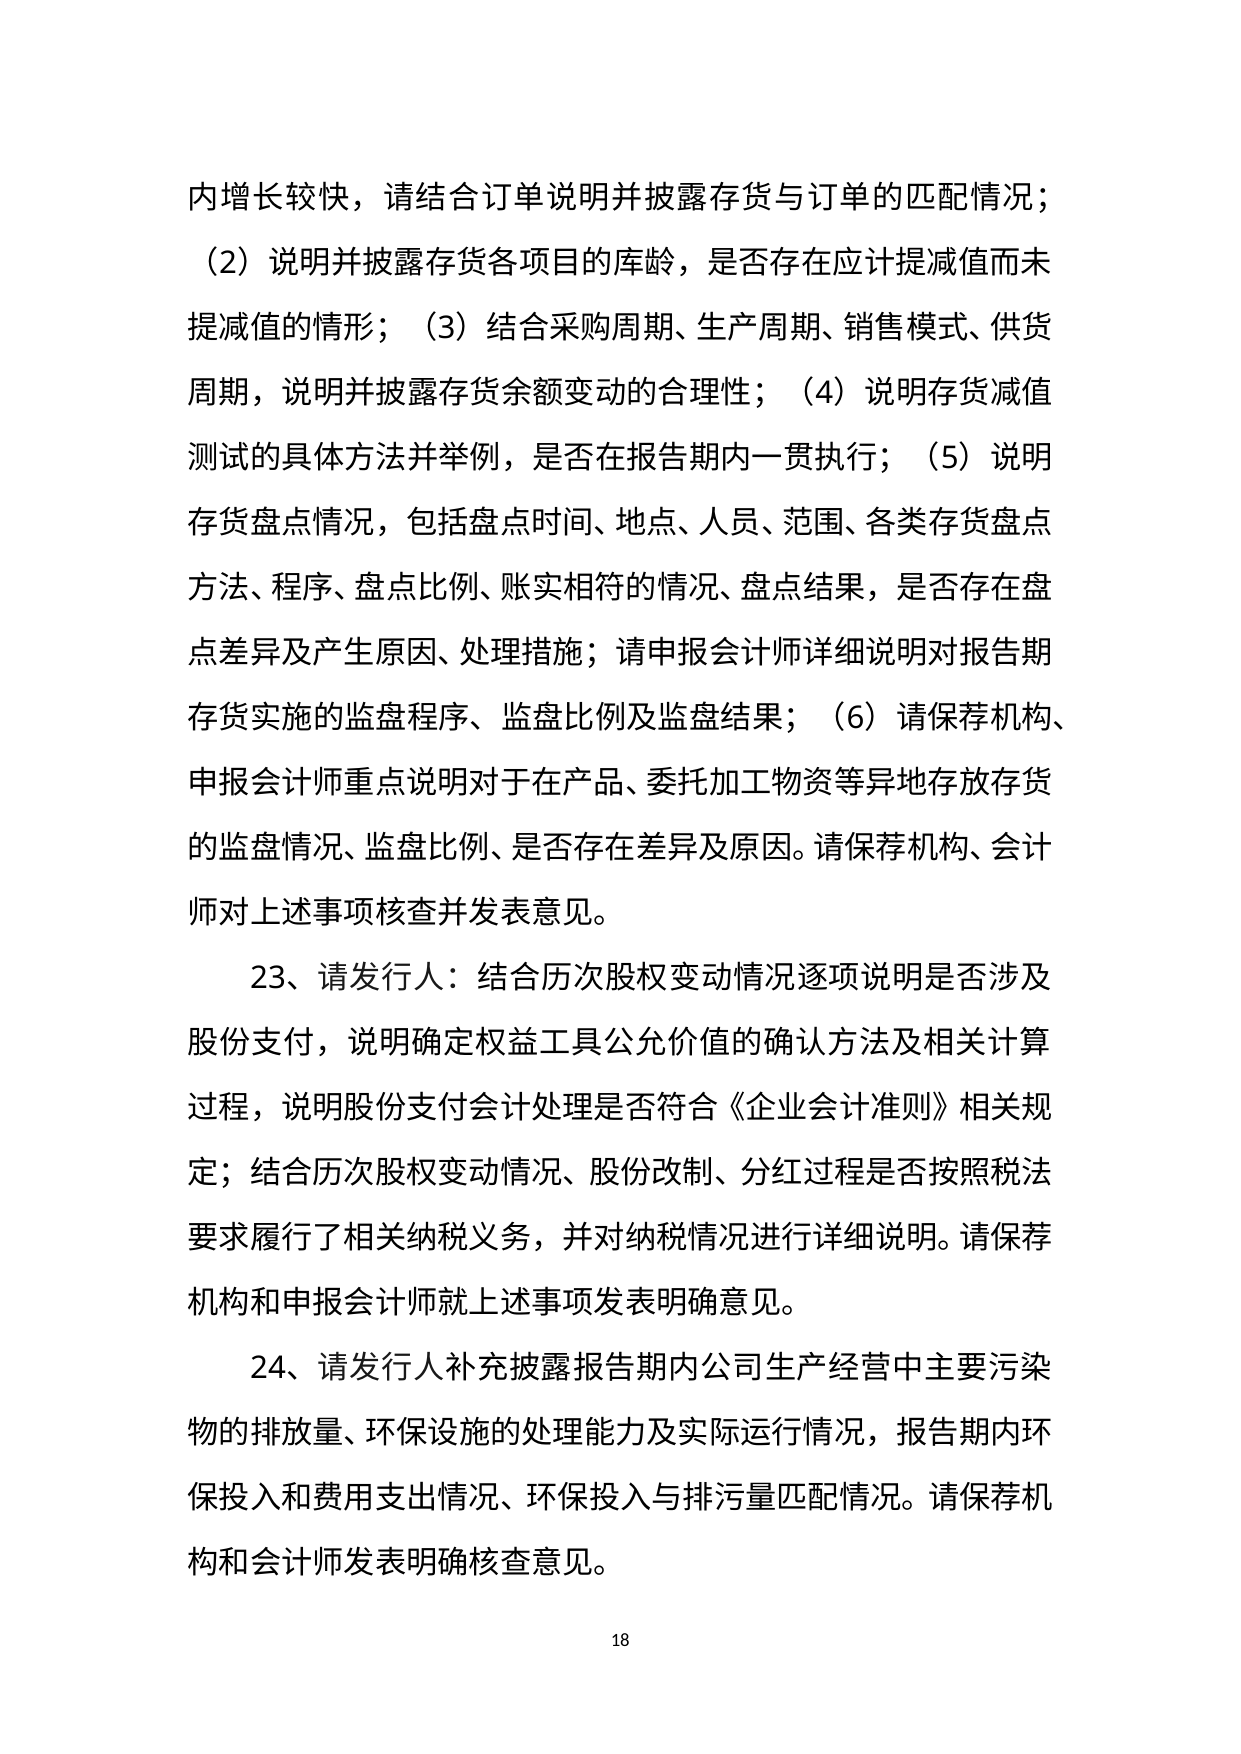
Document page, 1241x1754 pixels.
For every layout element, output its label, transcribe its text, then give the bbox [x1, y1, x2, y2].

list 关于存货。请发行人：（1）在产品、库存商品报告期内增长较快，请结合订单说明并披露存货与订单的匹配情况；（2）说明并披露存货各项目的库龄，是否存在应计提减值而未提减值的情形；（3）结合采购周期、生产周期、销售模式、供货周期，说明并披露存货余额变动的合理性；（4）说明存货减值测试的具体方法并举例，是否在报告期内一贯执行；（5）说明存货盘点情况，包括盘点时间、地点、人员、范围、各类存货盘点方法、程序、盘点比例、账实相符的情况、盘点结果，是否存在盘点差异及产生原因、处理措施；请申报会计师详细说明对报告期存货实施的监盘程序、监盘比例及监盘结果；（6）请保荐机构、申报会计师重点说明对于在产品、委托加工物资等异地存放存货的监盘情况、监盘比例、是否存在差异及原因。请保荐机构、会计师对上述事项核查并发表意见。 [187, 747, 1053, 1592]
list 其他应收款。请发行人：（1）说明并披露报告期内各期其他应收款构成、金额、坏账准备，说明并披露各期其他收款前五名名称、内容、金额、账龄、坏账准备、占比；（2）说明应收出口退税款各期变动较大的原因；（3）说明应收南通东阳印染有限公司、日本恒辉股份有限公司、南通恒胜缘针织有限公司、江苏东润新材料有限公司款项产生时间、原因，是否与发行人存在关联关系。请保荐机构、会计师对上述事项核查并发表意见。 [187, 227, 1053, 747]
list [187, 162, 1053, 227]
